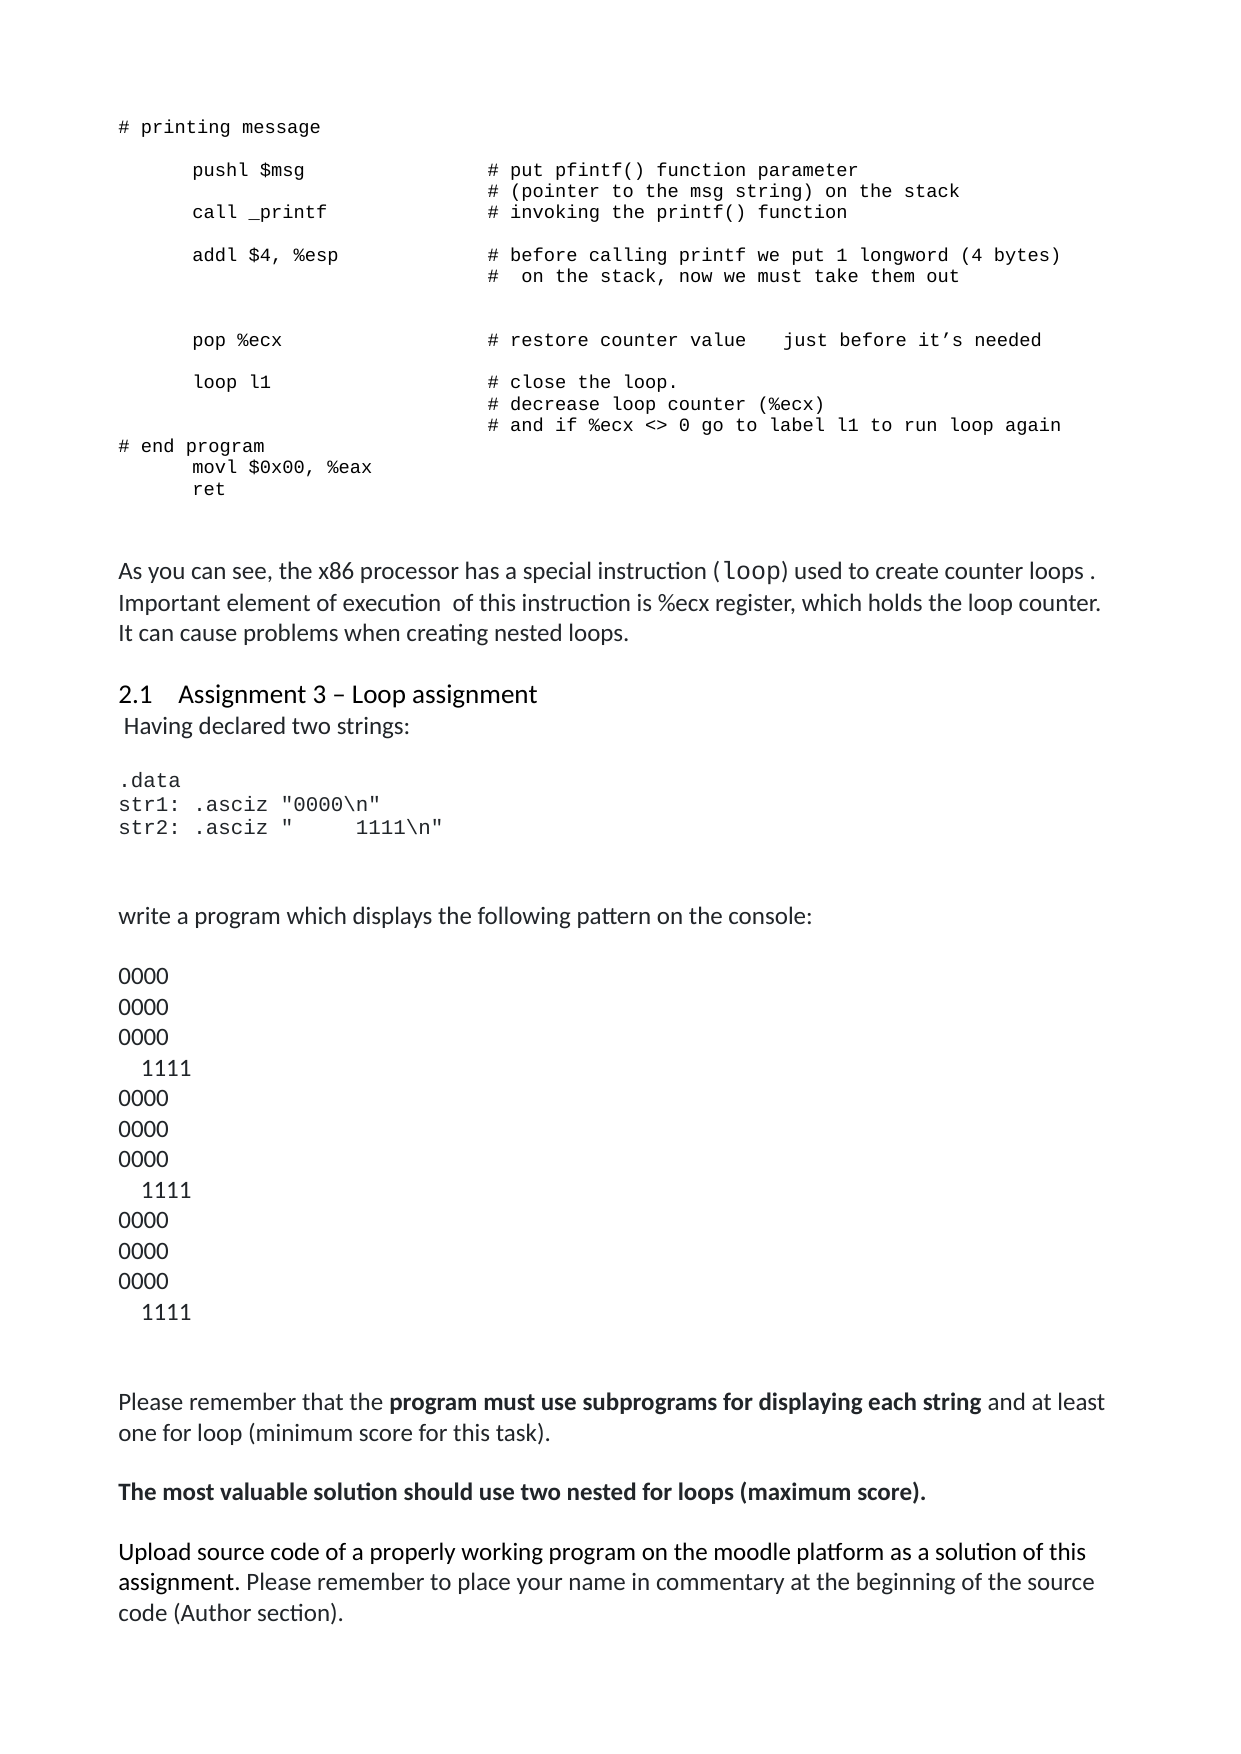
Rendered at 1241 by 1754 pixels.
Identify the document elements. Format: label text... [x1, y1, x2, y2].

text pop %ecx # restore counter value just before it’s needed [118, 331, 1122, 352]
text 0000 [118, 1235, 1122, 1265]
text str1: .asciz "0000\n" [118, 793, 1122, 817]
text 0000 [118, 991, 1122, 1021]
text 0000 [118, 1265, 1122, 1296]
text 0000 [118, 1143, 1122, 1174]
text # on the stack, now we must take them out [413, 267, 1122, 288]
text 1111 [118, 1174, 1122, 1204]
text # (pointer to the msg string) on the stack [413, 182, 1122, 203]
text As you can see, the x86 processor has a special instruction (loop) used to create counter loops . Important element of execution of this instruction is %ecx register, which holds the loop counter. It can cause problems when creating nested loops. [118, 555, 1122, 648]
text pushl $msg # put pfintf() function parameter [118, 161, 1122, 182]
text Upload source code of a properly working program on the moodle platform as a solution of this assignment. Please remember to place your name in commentary at the beginning of the source code (Author section). [118, 1536, 1122, 1628]
text str2: .asciz " 1111\n" [118, 817, 1122, 841]
text # decrease loop counter (%ecx) [413, 394, 1122, 416]
text 1111 [118, 1296, 1122, 1326]
text The most valuable solution should use two nested for loops (maximum score). [118, 1476, 1122, 1507]
text movl $0x00, %eax [118, 458, 1122, 479]
text call _printf # invoking the printf() function [118, 203, 1122, 224]
text .data [118, 770, 1122, 793]
text write a program which displays the following pattern on the console: [118, 901, 1122, 931]
text Please remember that the program must use subprograms for displaying each string and at least one for loop (minimum score for this task). [118, 1386, 1122, 1447]
text 0000 [118, 1082, 1122, 1113]
text Having declared two strings: [118, 710, 1122, 741]
text # printing message [118, 118, 1122, 139]
text # and if %ecx <> 0 go to label l1 to run loop again [413, 416, 1122, 437]
text # end program [118, 437, 1122, 458]
text 1111 [118, 1052, 1122, 1082]
text 0000 [118, 1021, 1122, 1052]
text 0000 [118, 1204, 1122, 1235]
text addl $4, %esp # before calling printf we put 1 longword (4 bytes) [118, 246, 1122, 267]
text loop l1 # close the loop. [118, 373, 1122, 394]
text 0000 [118, 1113, 1122, 1143]
text 0000 [118, 960, 1122, 991]
subtitle Assignment 3 – Loop assignment [118, 677, 1122, 710]
text ret [118, 479, 1122, 501]
